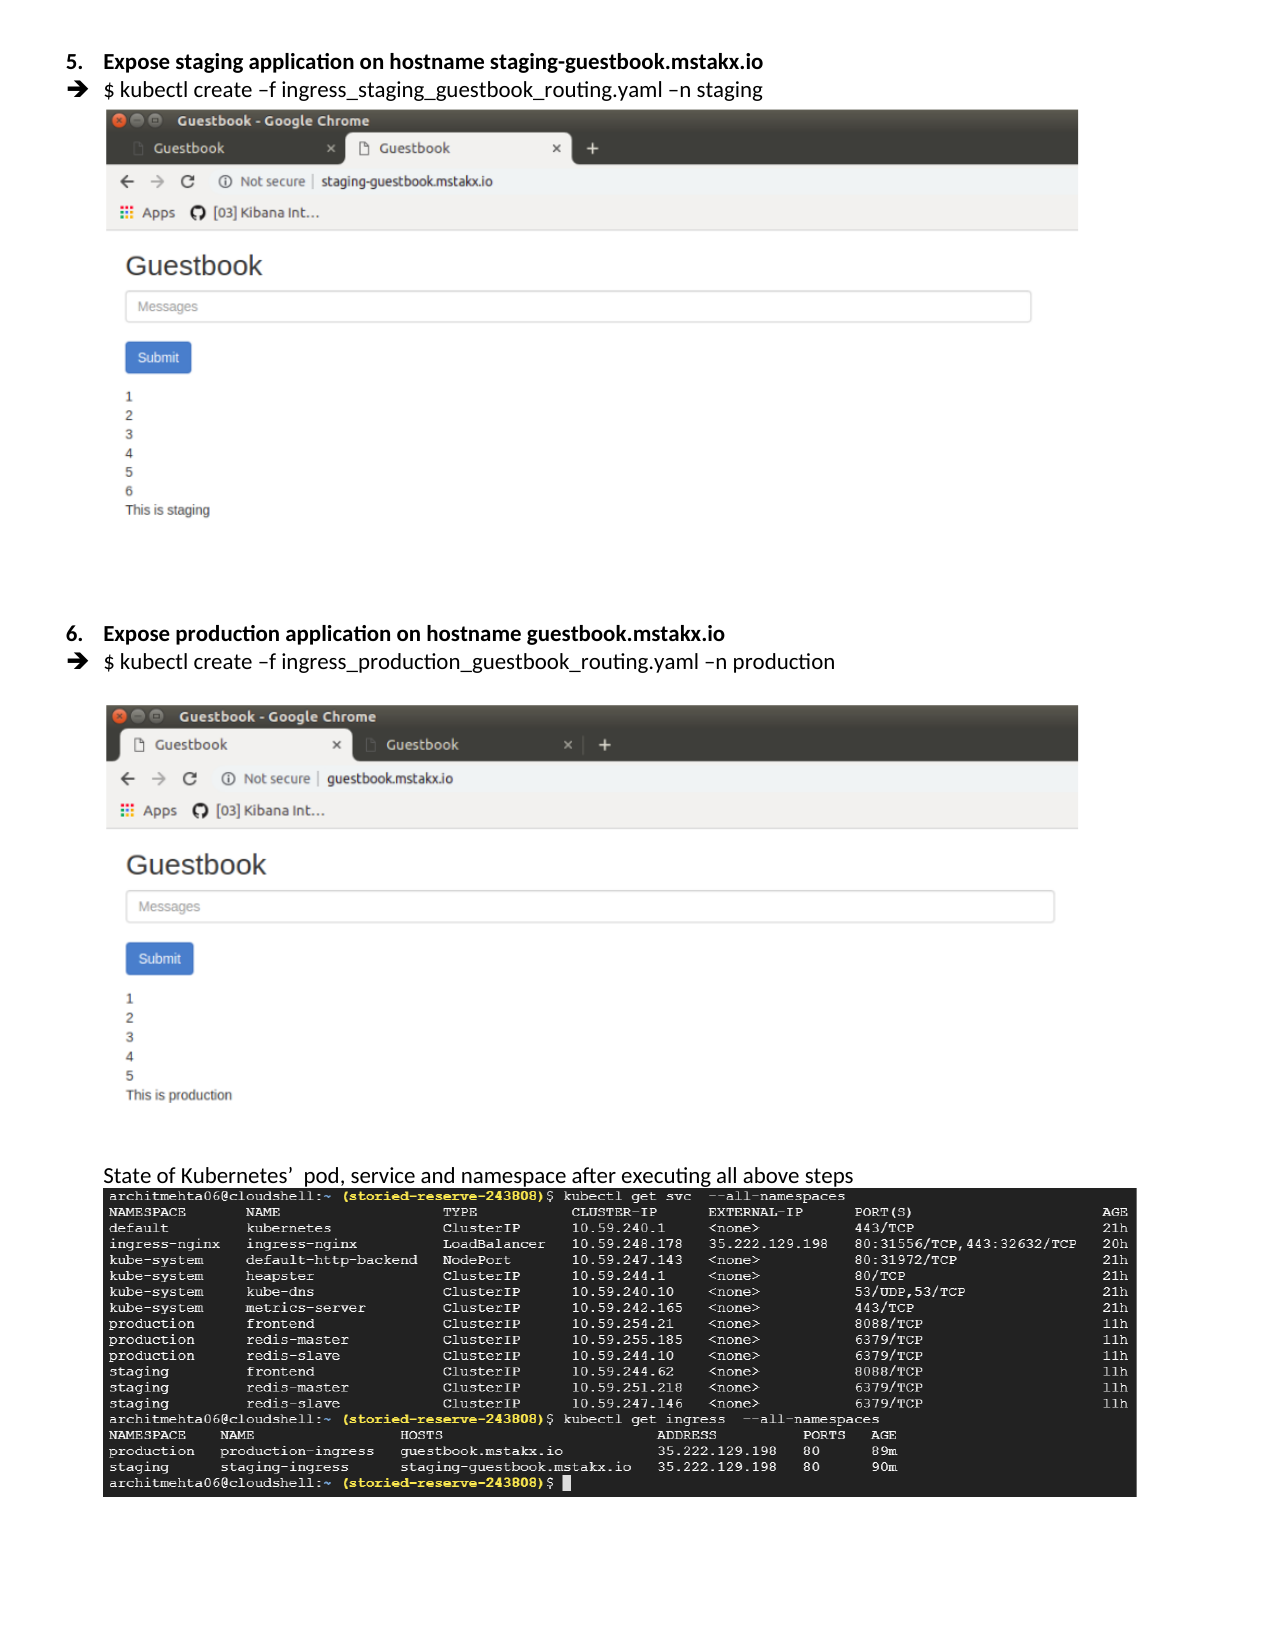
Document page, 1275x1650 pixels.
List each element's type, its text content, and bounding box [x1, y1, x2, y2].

picture [103, 102, 1079, 564]
picture [103, 703, 1079, 1133]
list Expose production application on hostname guestbook.mstakx.io [66, 619, 1191, 647]
picture [103, 1188, 1137, 1497]
list Expose staging application on hostname staging-guestbook.mstakx.io [66, 47, 1191, 75]
list $ kubectl create –f ingress_staging_guestbook_routing.yaml –n staging [66, 75, 1191, 103]
text State of Kubernetes’ pod, service and namespace after executing all above steps [103, 1161, 1191, 1189]
list $ kubectl create –f ingress_production_guestbook_routing.yaml –n production [66, 647, 1191, 675]
